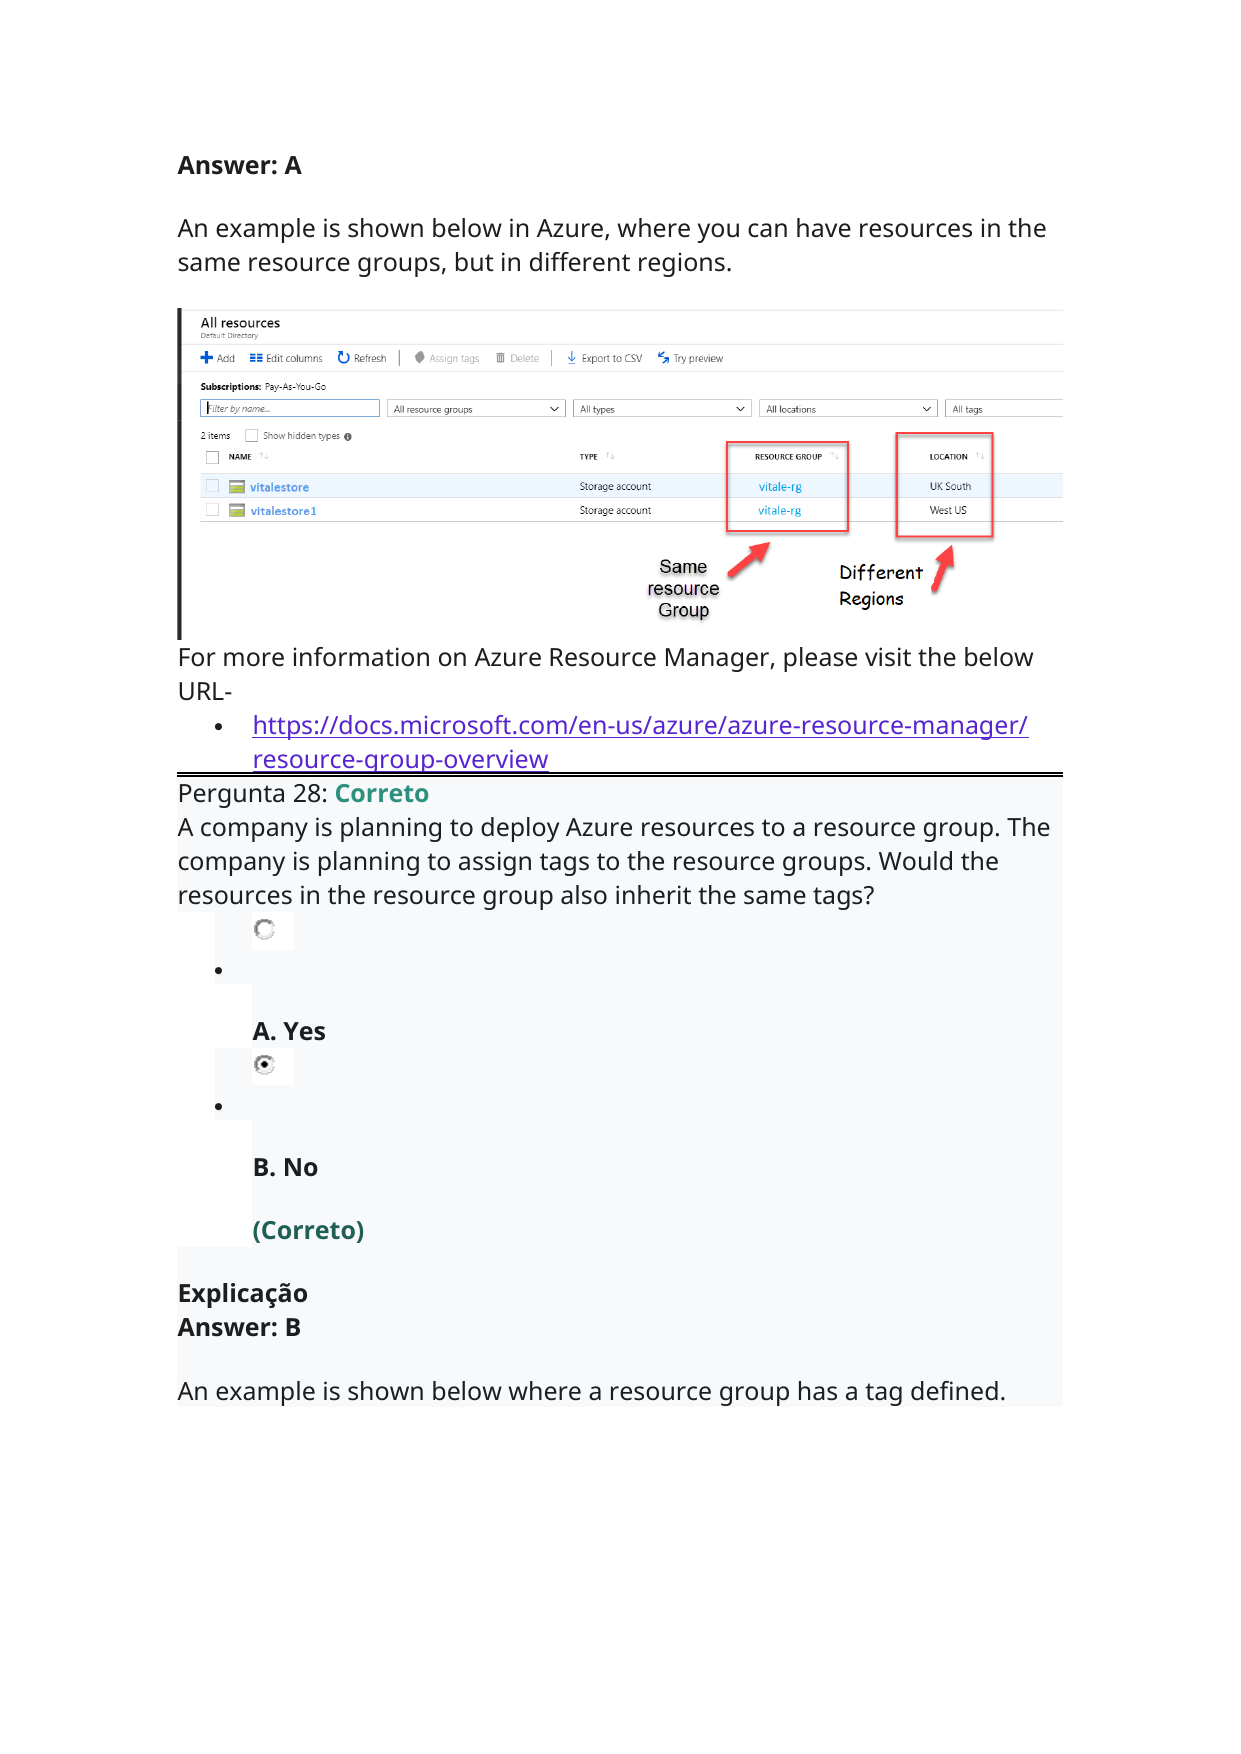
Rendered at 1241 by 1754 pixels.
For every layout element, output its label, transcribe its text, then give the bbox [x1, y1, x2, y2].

text (Correto) [252, 1213, 1063, 1247]
text Pergunta 28: Correto [177, 777, 1063, 810]
text Answer: A [177, 148, 1063, 182]
list https://docs.microsoft.com/en-us/azure/azure-resource-manager/resource-group-overview [215, 708, 1063, 772]
text An example is shown below where a resource group has a tag defined. [177, 1373, 1063, 1407]
text A. Yes [252, 1014, 1063, 1048]
text Answer: B [177, 1310, 1063, 1344]
text An example is shown below in Azure, where you can have resources in the same resource groups, but in different regions. [177, 211, 1063, 279]
picture [177, 308, 1063, 640]
text A company is planning to deploy Azure resources to a resource group. The company is planning to assign tags to the resource groups. Would the resources in the resource group also inherit the same tags? [177, 810, 1063, 912]
text For more information on Azure Resource Manager, please visit the below URL- [177, 640, 1063, 708]
text Explicação [177, 1276, 1063, 1310]
text B. No [252, 1149, 1063, 1183]
